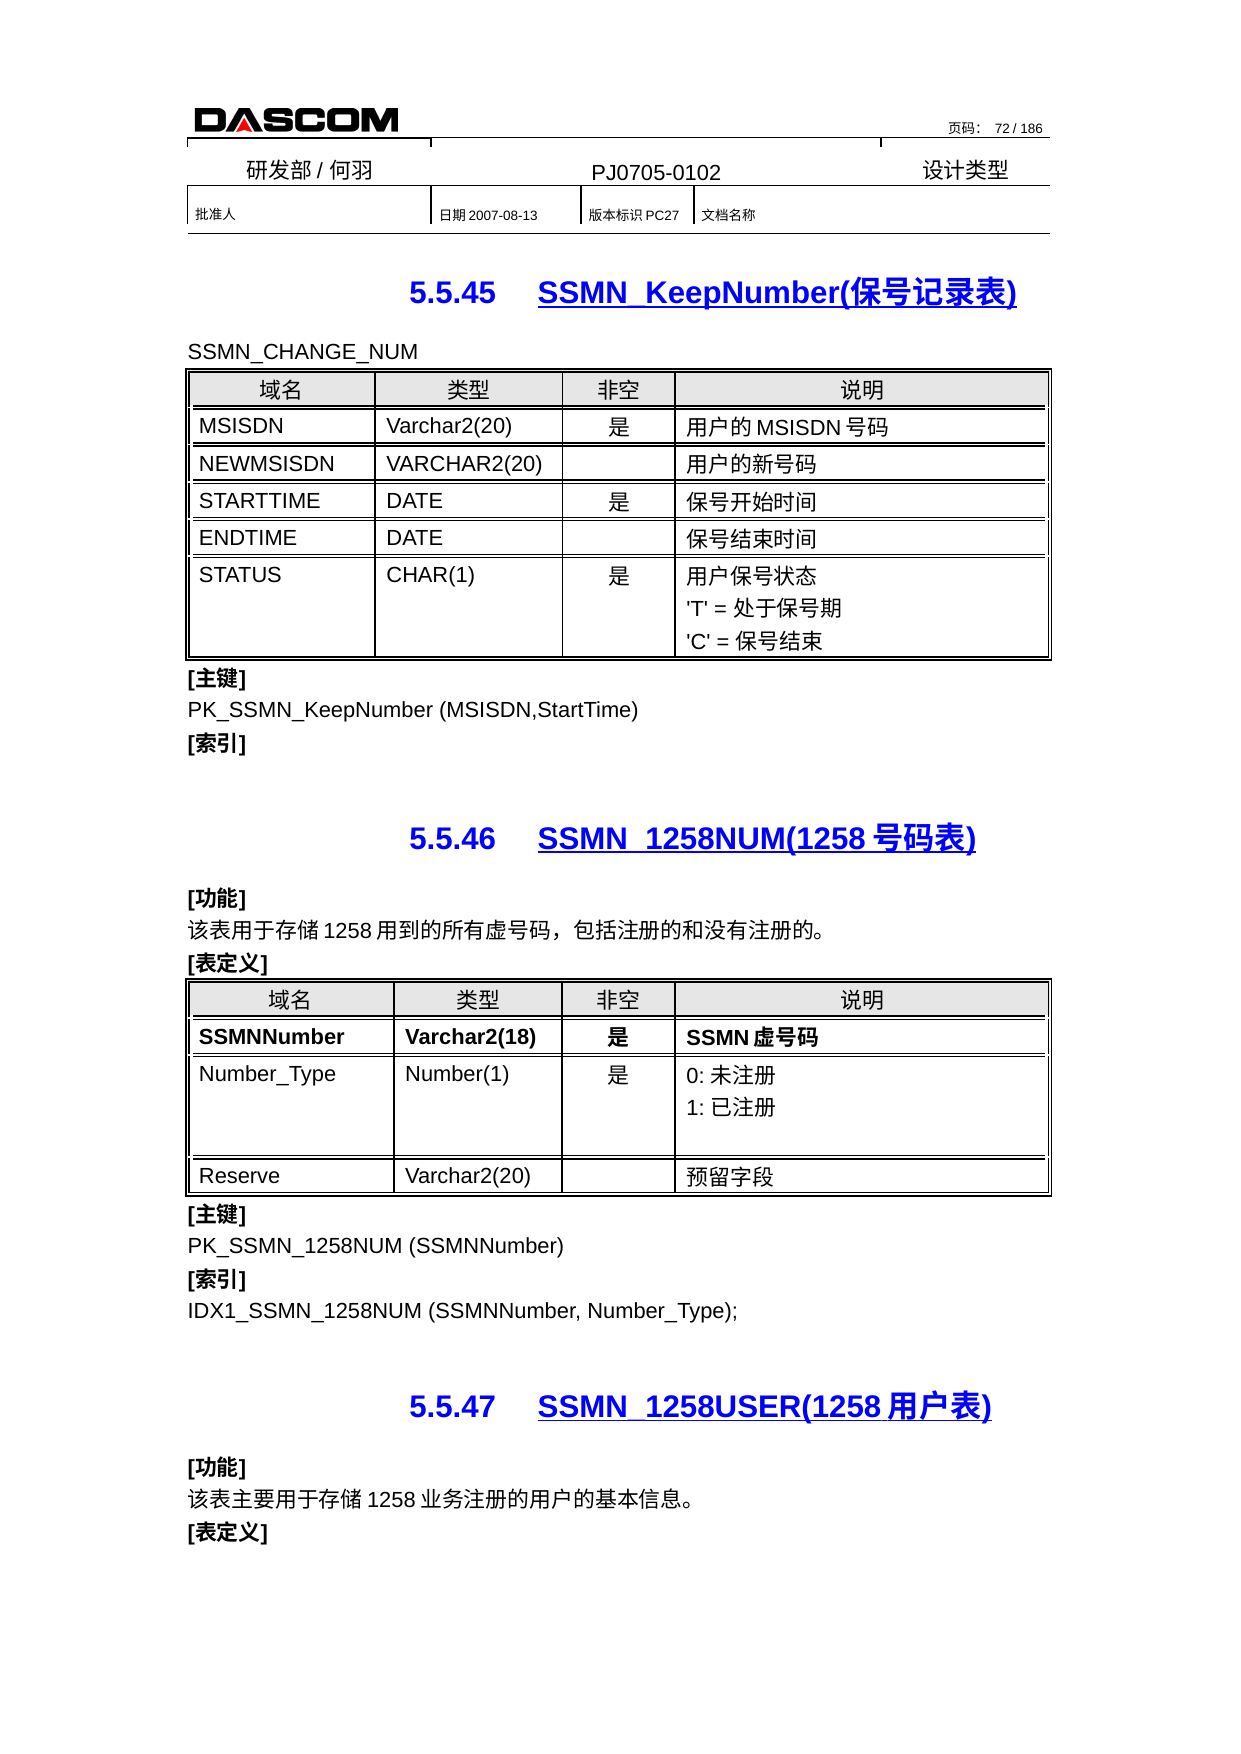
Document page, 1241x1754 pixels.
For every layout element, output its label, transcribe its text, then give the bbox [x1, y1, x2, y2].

text [索引] [187, 1262, 1053, 1294]
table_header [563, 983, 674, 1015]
picture [194, 108, 398, 132]
text 该表主要用于存储1258业务注册的用户的基本信息。 [187, 1482, 1053, 1514]
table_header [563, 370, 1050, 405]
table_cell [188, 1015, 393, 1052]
text [表定义] [187, 946, 1053, 978]
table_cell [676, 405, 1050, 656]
text SSMN_CHANGE_NUM [187, 335, 1053, 368]
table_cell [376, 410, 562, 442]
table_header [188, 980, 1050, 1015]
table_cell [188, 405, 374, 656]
text [主键] [187, 1197, 1053, 1229]
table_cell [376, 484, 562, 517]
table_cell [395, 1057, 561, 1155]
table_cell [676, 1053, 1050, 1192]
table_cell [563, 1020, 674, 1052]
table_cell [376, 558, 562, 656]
text [表定义] [187, 1514, 1053, 1547]
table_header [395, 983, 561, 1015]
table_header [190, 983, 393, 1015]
text [索引] [187, 726, 1053, 758]
text 该表用于存储1258用到的所有虚号码，包括注册的和没有注册的。 [187, 913, 1053, 946]
text [功能] [187, 1449, 1053, 1482]
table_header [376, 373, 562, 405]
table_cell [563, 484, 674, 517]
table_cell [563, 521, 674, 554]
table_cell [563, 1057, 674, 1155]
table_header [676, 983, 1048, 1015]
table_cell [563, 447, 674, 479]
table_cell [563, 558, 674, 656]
text [功能] [187, 881, 1053, 913]
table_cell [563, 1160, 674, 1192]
text PK_SSMN_1258NUM (SSMNNumber) [187, 1229, 1053, 1262]
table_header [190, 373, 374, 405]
text [主键] [187, 661, 1053, 693]
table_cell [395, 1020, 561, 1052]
text IDX1_SSMN_1258NUM (SSMNNumber, Number_Type); [187, 1294, 1053, 1327]
subtitle SSMN_KeepNumber(保号记录表) [409, 258, 1053, 323]
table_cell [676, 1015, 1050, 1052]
text PK_SSMN_KeepNumber (MSISDN,StartTime) [187, 693, 1053, 726]
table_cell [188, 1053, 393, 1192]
subtitle SSMN_1258USER(1258用户表) [409, 1372, 1053, 1437]
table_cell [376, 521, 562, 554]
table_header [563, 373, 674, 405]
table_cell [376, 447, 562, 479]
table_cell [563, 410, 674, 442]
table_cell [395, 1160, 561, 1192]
subtitle SSMN_1258NUM(1258号码表) [409, 803, 1053, 868]
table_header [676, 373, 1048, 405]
